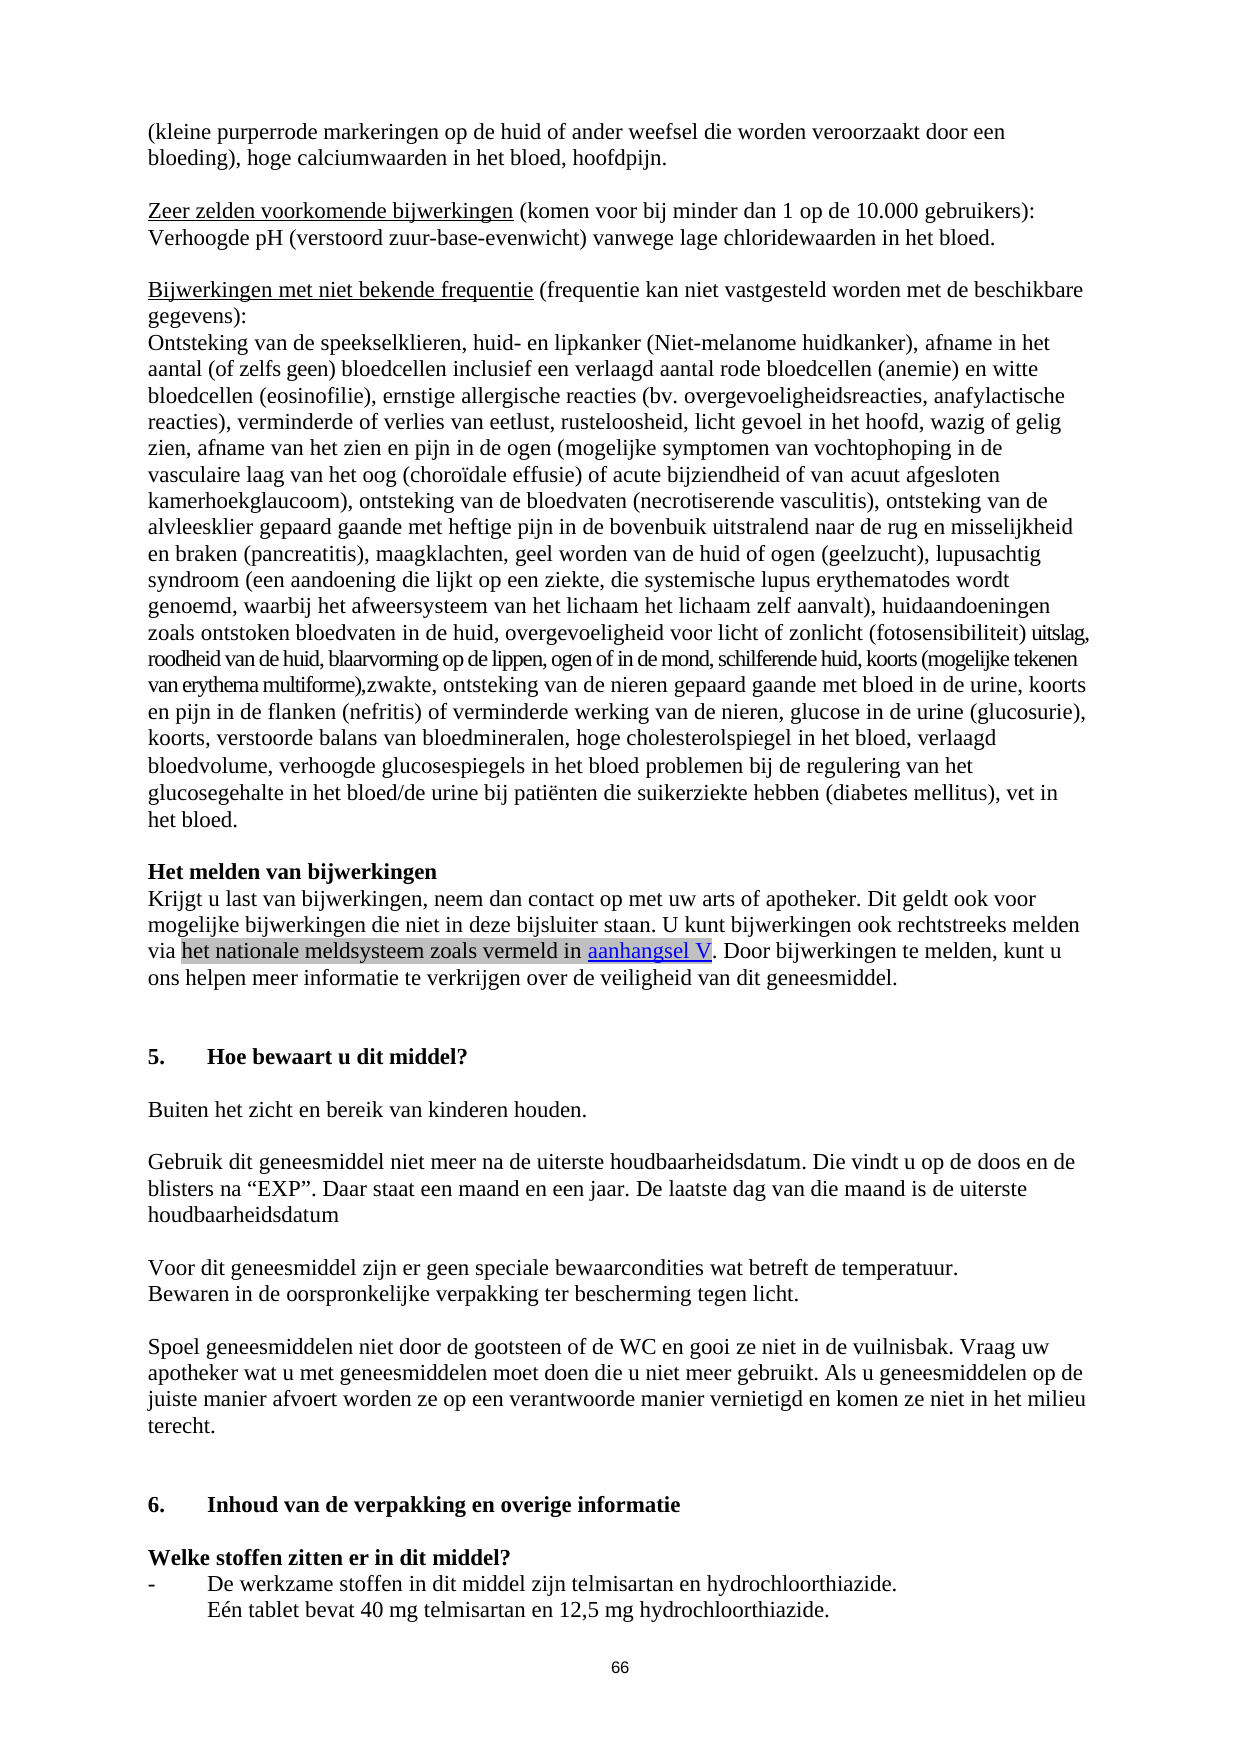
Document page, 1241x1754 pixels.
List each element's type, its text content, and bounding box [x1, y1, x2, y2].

text Gebruik dit geneesmiddel niet meer na de uiterste houdbaarheidsdatum. Die vindt u op de doos en de blisters na “EXP”. Daar staat een maand en een jaar. De laatste dag van die maand is de uiterste houdbaarheidsdatum [148, 1148, 1092, 1227]
text 6. Inhoud van de verpakking en overige informatie [148, 1491, 1092, 1517]
text Verhoogde pH (verstoord zuur-base-evenwicht) vanwege lage chloridewaarden in het bloed. [148, 223, 1092, 250]
text Bewaren in de oorspronkelijke verpakking ter bescherming tegen licht. [148, 1280, 1092, 1306]
text Eén tablet bevat 40 mg telmisartan en 12,5 mg hydrochloorthiazide. [207, 1596, 1092, 1623]
text Zeer zelden voorkomende bijwerkingen (komen voor bij minder dan 1 op de 10.000 gebruikers): [148, 197, 1092, 223]
text Voor dit geneesmiddel zijn er geen speciale bewaarcondities wat betreft de temperatuur. [148, 1254, 1092, 1280]
list Spoel geneesmiddelen niet door de gootsteen of de WC en gooi ze niet in de vuilnisbak. Vraag uw apotheker wat u met geneesmiddelen moet doen die u niet meer gebruikt. Als u geneesmiddelen op de juiste manier afvoert worden ze op een verantwoorde manier vernietigd en komen ze niet in het milieu terecht. [148, 1333, 1093, 1438]
text Krijgt u last van bijwerkingen, neem dan contact op met uw arts of apotheker. Dit geldt ook voor mogelijke bijwerkingen die niet in deze bijsluiter staan. U kunt bijwerkingen ook rechtstreeks melden via het nationale meldsysteem zoals vermeld in aanhangsel V. Door bijwerkingen te melden, kunt u ons helpen meer informatie te verkrijgen over de veiligheid van dit geneesmiddel. [148, 885, 1092, 990]
text Ontsteking van de speekselklieren, huid- en lipkanker (Niet-melanome huidkanker), afname in het aantal (of zelfs geen) bloedcellen inclusief een verlaagd aantal rode bloedcellen (anemie) en witte bloedcellen (eosinofilie), ernstige allergische reacties (bv. overgevoeligheidsreacties, anafylactische reacties), verminderde of verlies van eetlust, rusteloosheid, licht gevoel in het hoofd, wazig of gelig zien, afname van het zien en pijn in de ogen (mogelijke symptomen van vochtophoping in de vasculaire laag van het oog (choroïdale effusie) of acute bijziendheid of van acuut afgesloten kamerhoekglaucoom), ontsteking van de bloedvaten (necrotiserende vasculitis), ontsteking van de alvleesklier gepaard gaande met heftige pijn in de bovenbuik uitstralend naar de rug en misselijkheid en braken (pancreatitis), maagklachten, geel worden van de huid of ogen (geelzucht), lupusachtig syndroom (een aandoening die lijkt op een ziekte, die systemische lupus erythematodes wordt genoemd, waarbij het afweersysteem van het lichaam het lichaam zelf aanvalt), huidaandoeningen zoals ontstoken bloedvaten in de huid, overgevoeligheid voor licht of zonlicht (fotosensibiliteit) uitslag, roodheid van de huid, blaarvorming op de lippen, ogen of in de mond, schilferende huid, koorts (mogelijke tekenen van erythema multiforme),zwakte, ontsteking van de nieren gepaard gaande met bloed in de urine, koorts en pijn in de flanken (nefritis) of verminderde werking van de nieren, glucose in de urine (glucosurie), koorts, verstoorde balans van bloedmineralen, hoge cholesterolspiegel in het bloed, verlaagd bloedvolume, verhoogde glucosespiegels in het bloed problemen bij de regulering van het glucosegehalte in het bloed/de urine bij patiënten die suikerziekte hebben (diabetes mellitus), vet in het bloed. [148, 329, 1092, 832]
text 5. Hoe bewaart u dit middel? [148, 1043, 1092, 1069]
list De werkzame stoffen in dit middel zijn telmisartan en hydrochloorthiazide. [148, 1570, 1092, 1596]
text Bijwerkingen met niet bekende frequentie (frequentie kan niet vastgesteld worden met de beschikbare gegevens): [148, 276, 1092, 329]
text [148, 118, 1092, 171]
text Het melden van bijwerkingen [148, 858, 1092, 885]
text Welke stoffen zitten er in dit middel? [148, 1544, 1092, 1570]
text Buiten het zicht en bereik van kinderen houden. [148, 1096, 1092, 1122]
